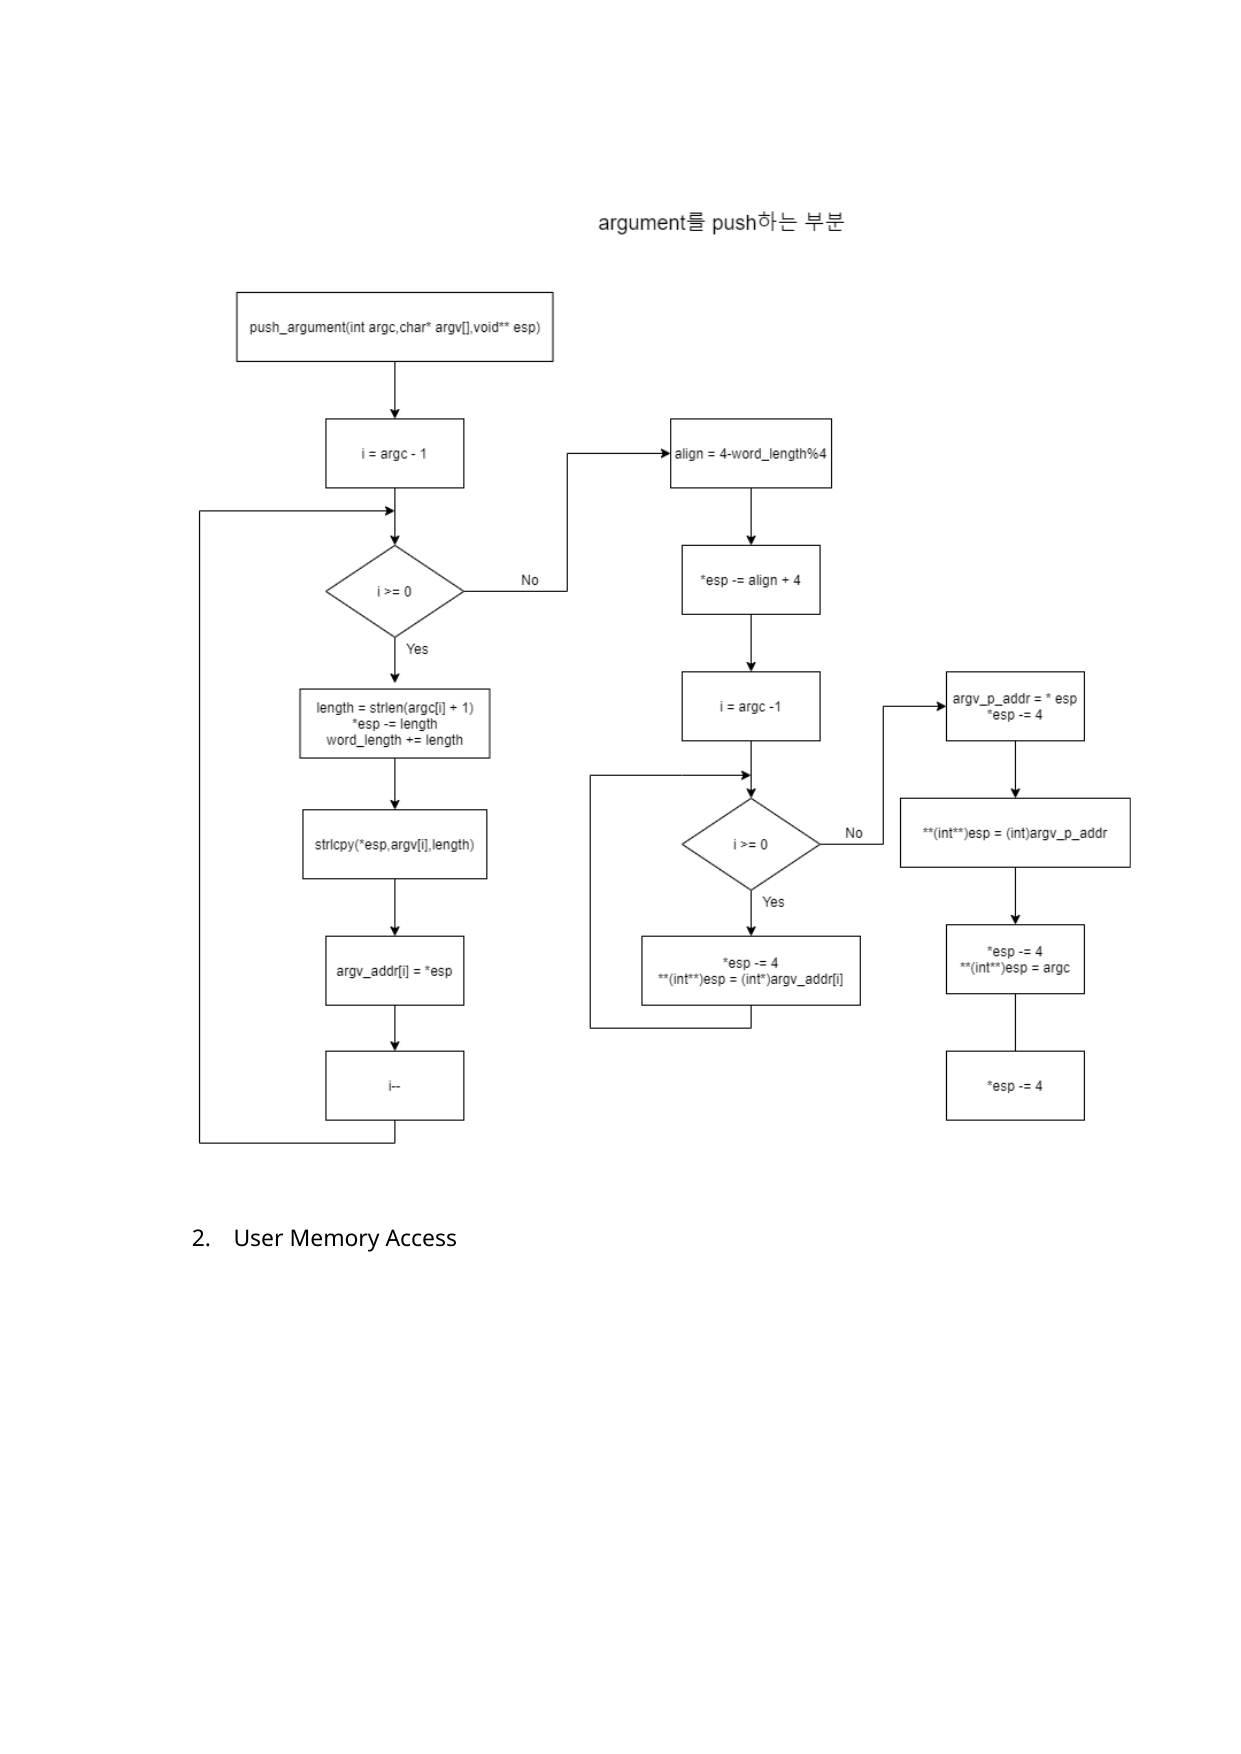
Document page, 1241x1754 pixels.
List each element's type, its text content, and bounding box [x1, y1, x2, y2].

picture [191, 177, 1131, 1153]
list User Memory Access [192, 1221, 1090, 1253]
